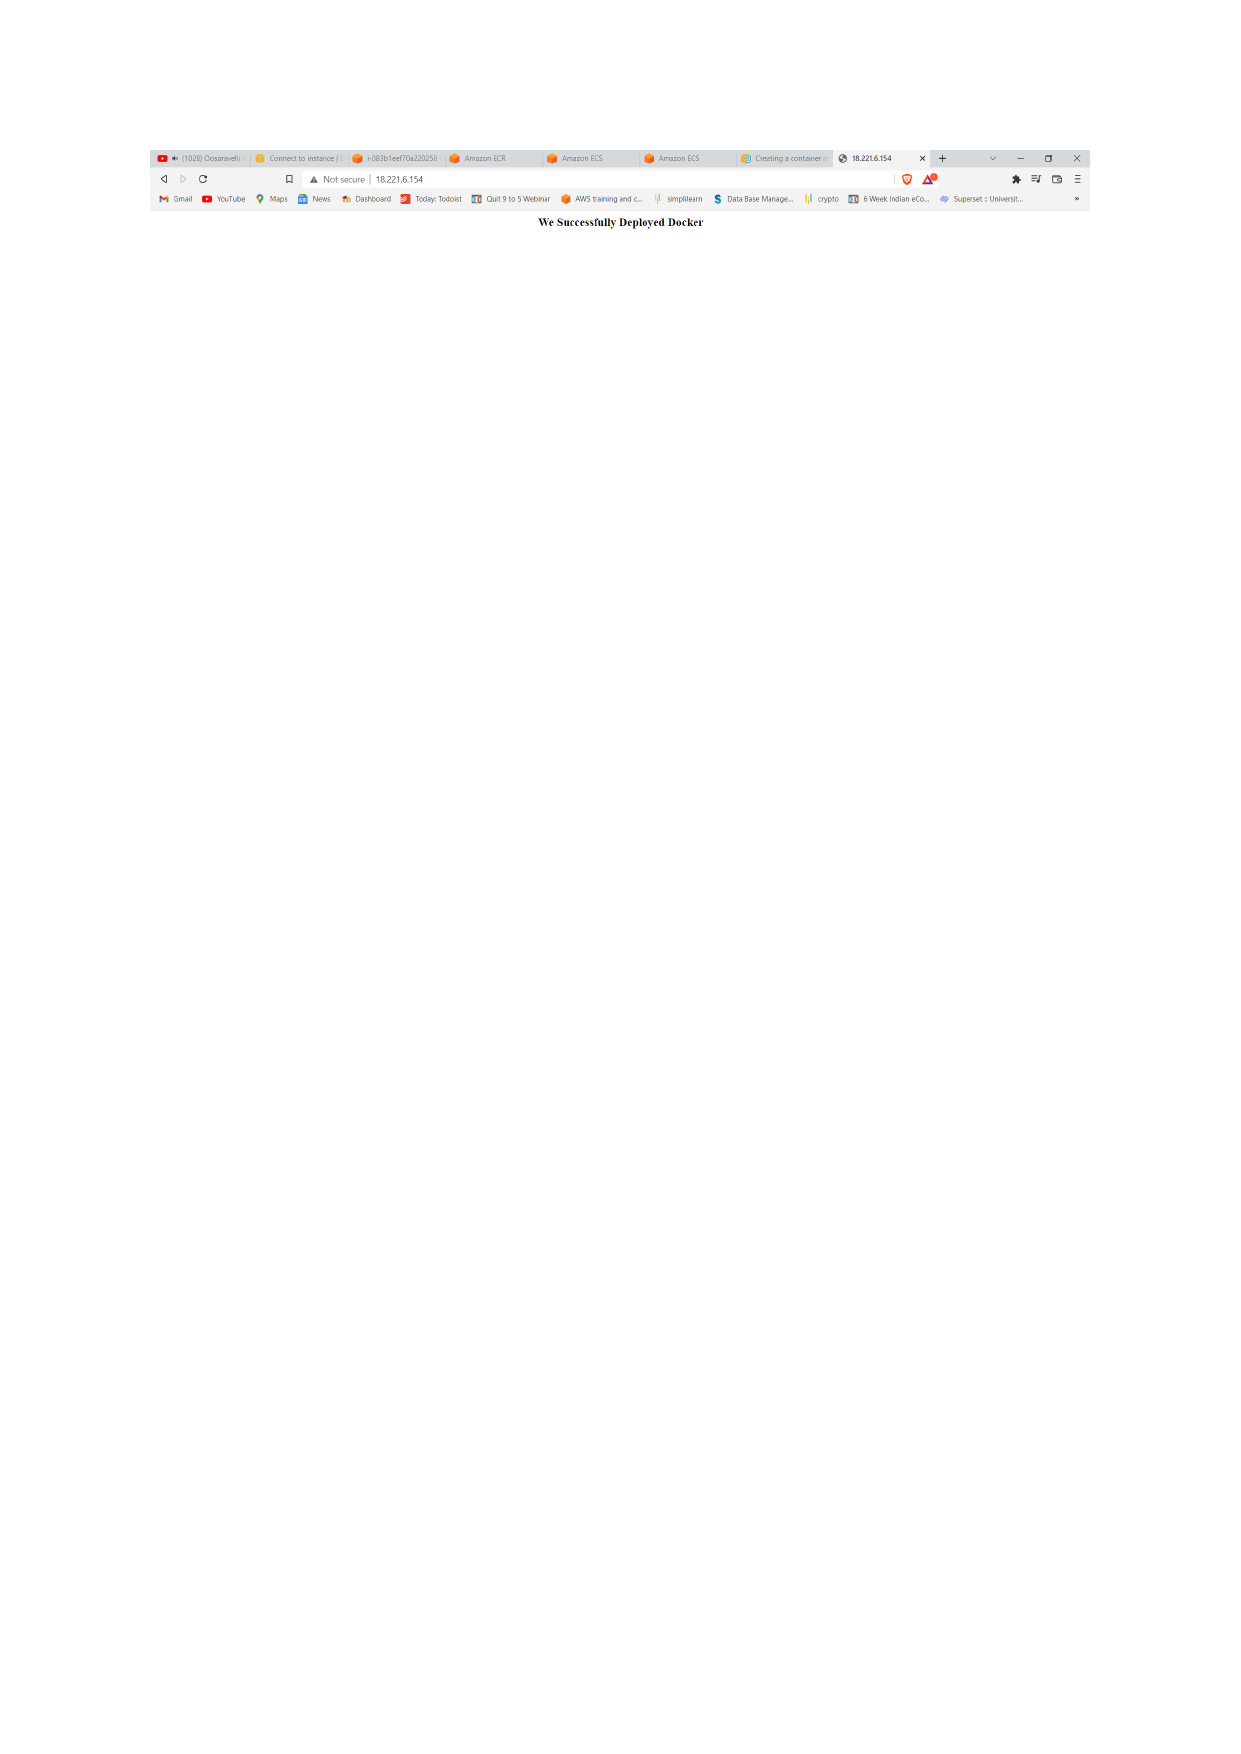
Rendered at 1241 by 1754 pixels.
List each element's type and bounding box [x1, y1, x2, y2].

picture [150, 150, 1091, 323]
